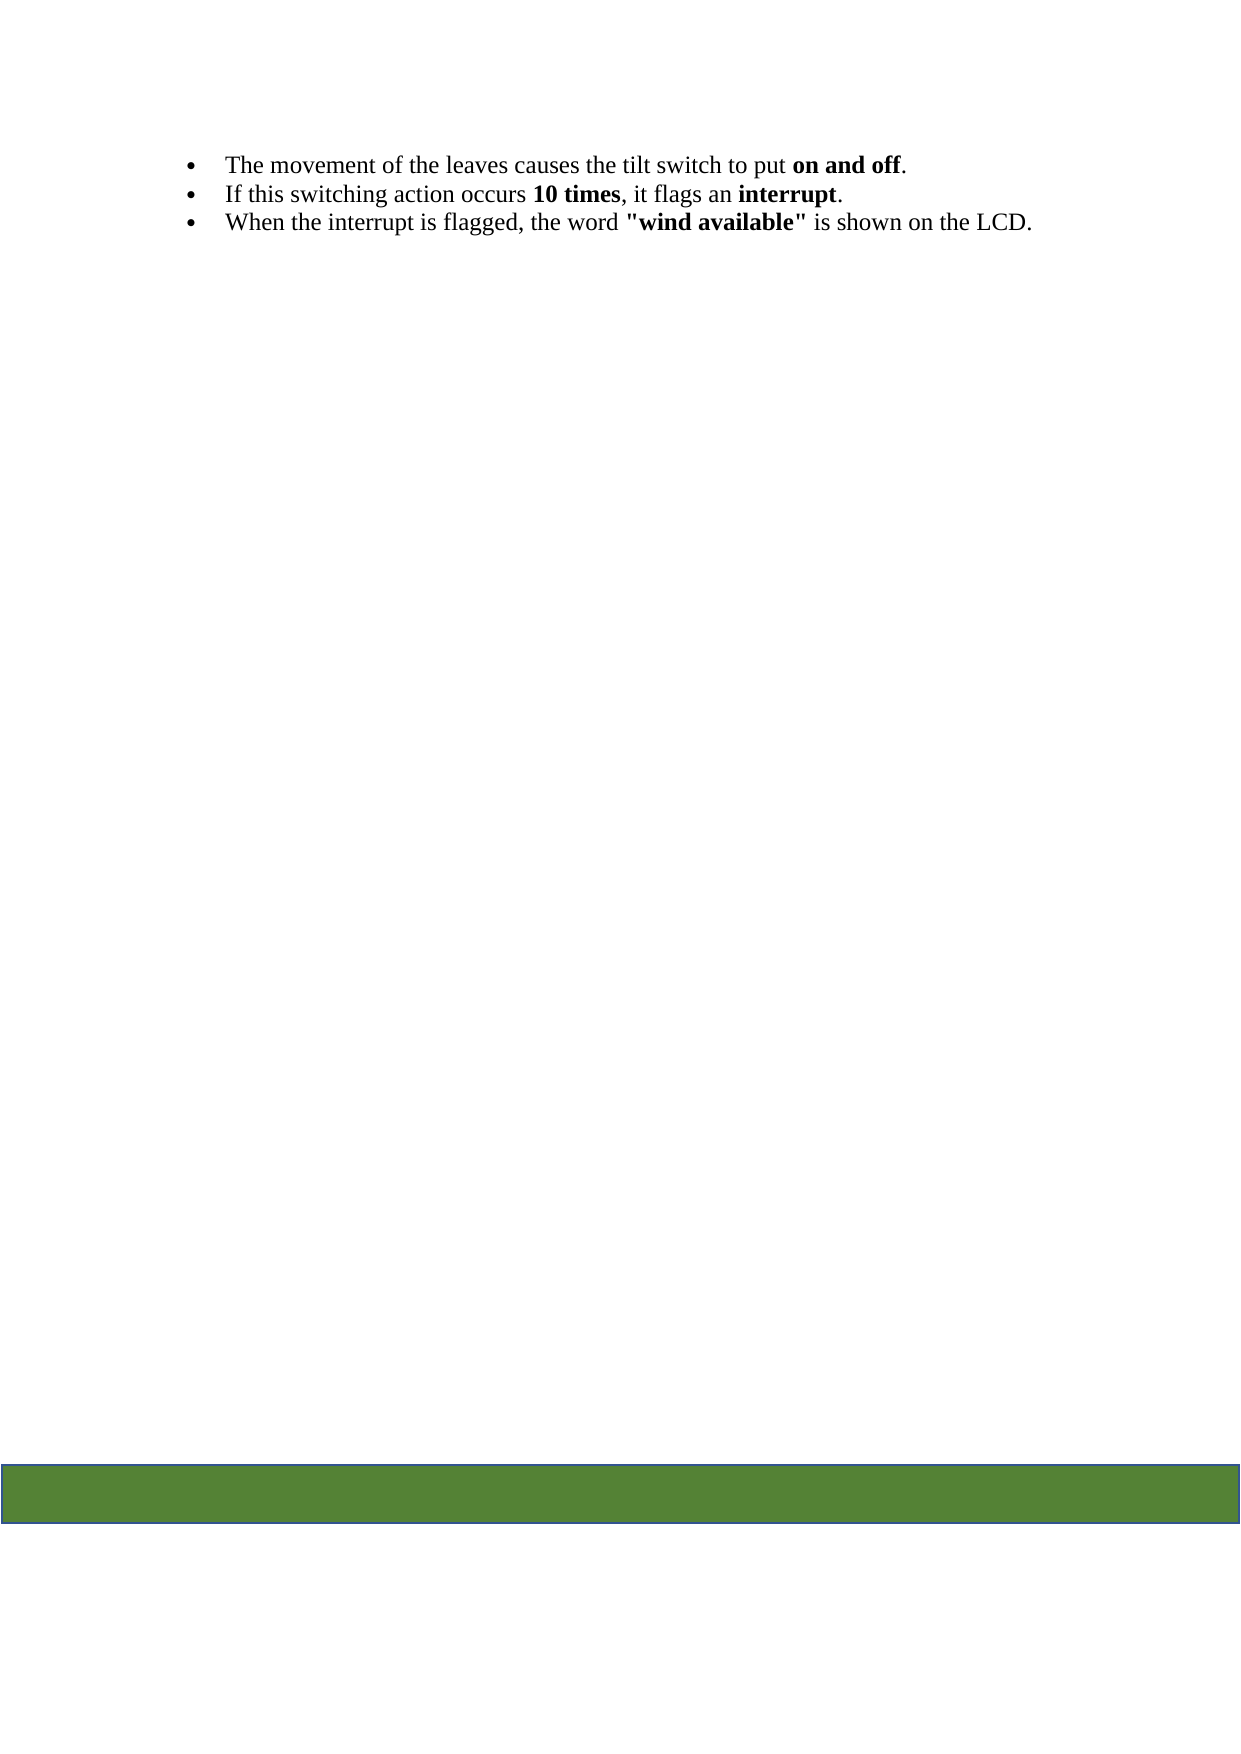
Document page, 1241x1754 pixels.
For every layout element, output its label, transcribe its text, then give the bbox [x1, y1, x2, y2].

list The movement of the leaves causes the tilt switch to put on and off. [187, 150, 1090, 179]
list If this switching action occurs 10 times, it flags an interrupt. [187, 179, 1090, 207]
list When the interrupt is flagged, the word "wind available" is shown on the LCD. [187, 207, 1090, 236]
